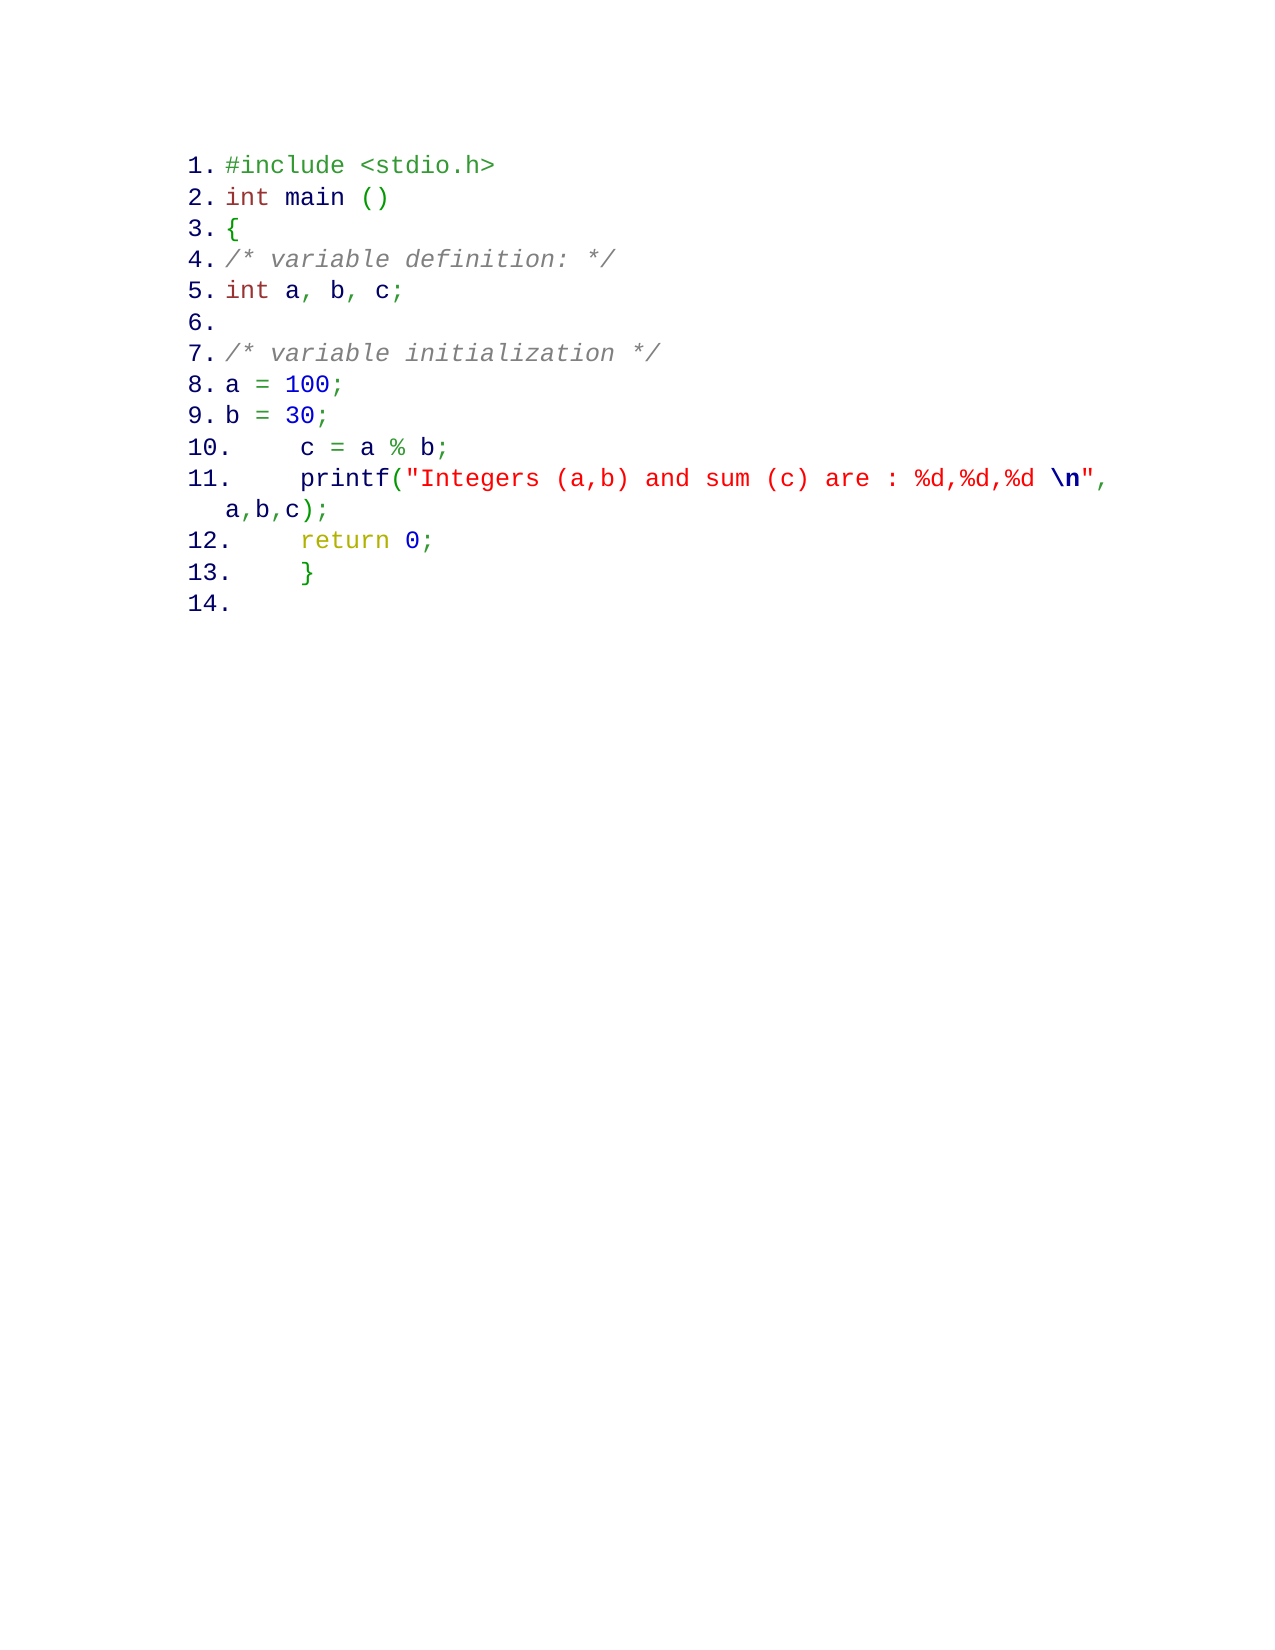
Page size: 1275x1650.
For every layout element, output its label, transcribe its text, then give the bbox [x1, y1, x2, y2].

list /* variable definition: */ [187, 244, 1125, 275]
list a = 100; [187, 369, 1125, 400]
list printf("Integers (a,b) and sum (c) are : %d,%d,%d \n", a,b,c); [187, 462, 1125, 525]
list c = a % b; [187, 431, 1125, 462]
list } [187, 556, 1125, 587]
list return 0; [187, 525, 1125, 556]
list int a, b, c; [187, 275, 1125, 306]
list { [187, 212, 1125, 244]
list int main () [187, 181, 1125, 212]
list /* variable initialization */ [187, 337, 1125, 369]
list b = 30; [187, 400, 1125, 431]
list #include <stdio.h> [187, 150, 1125, 181]
